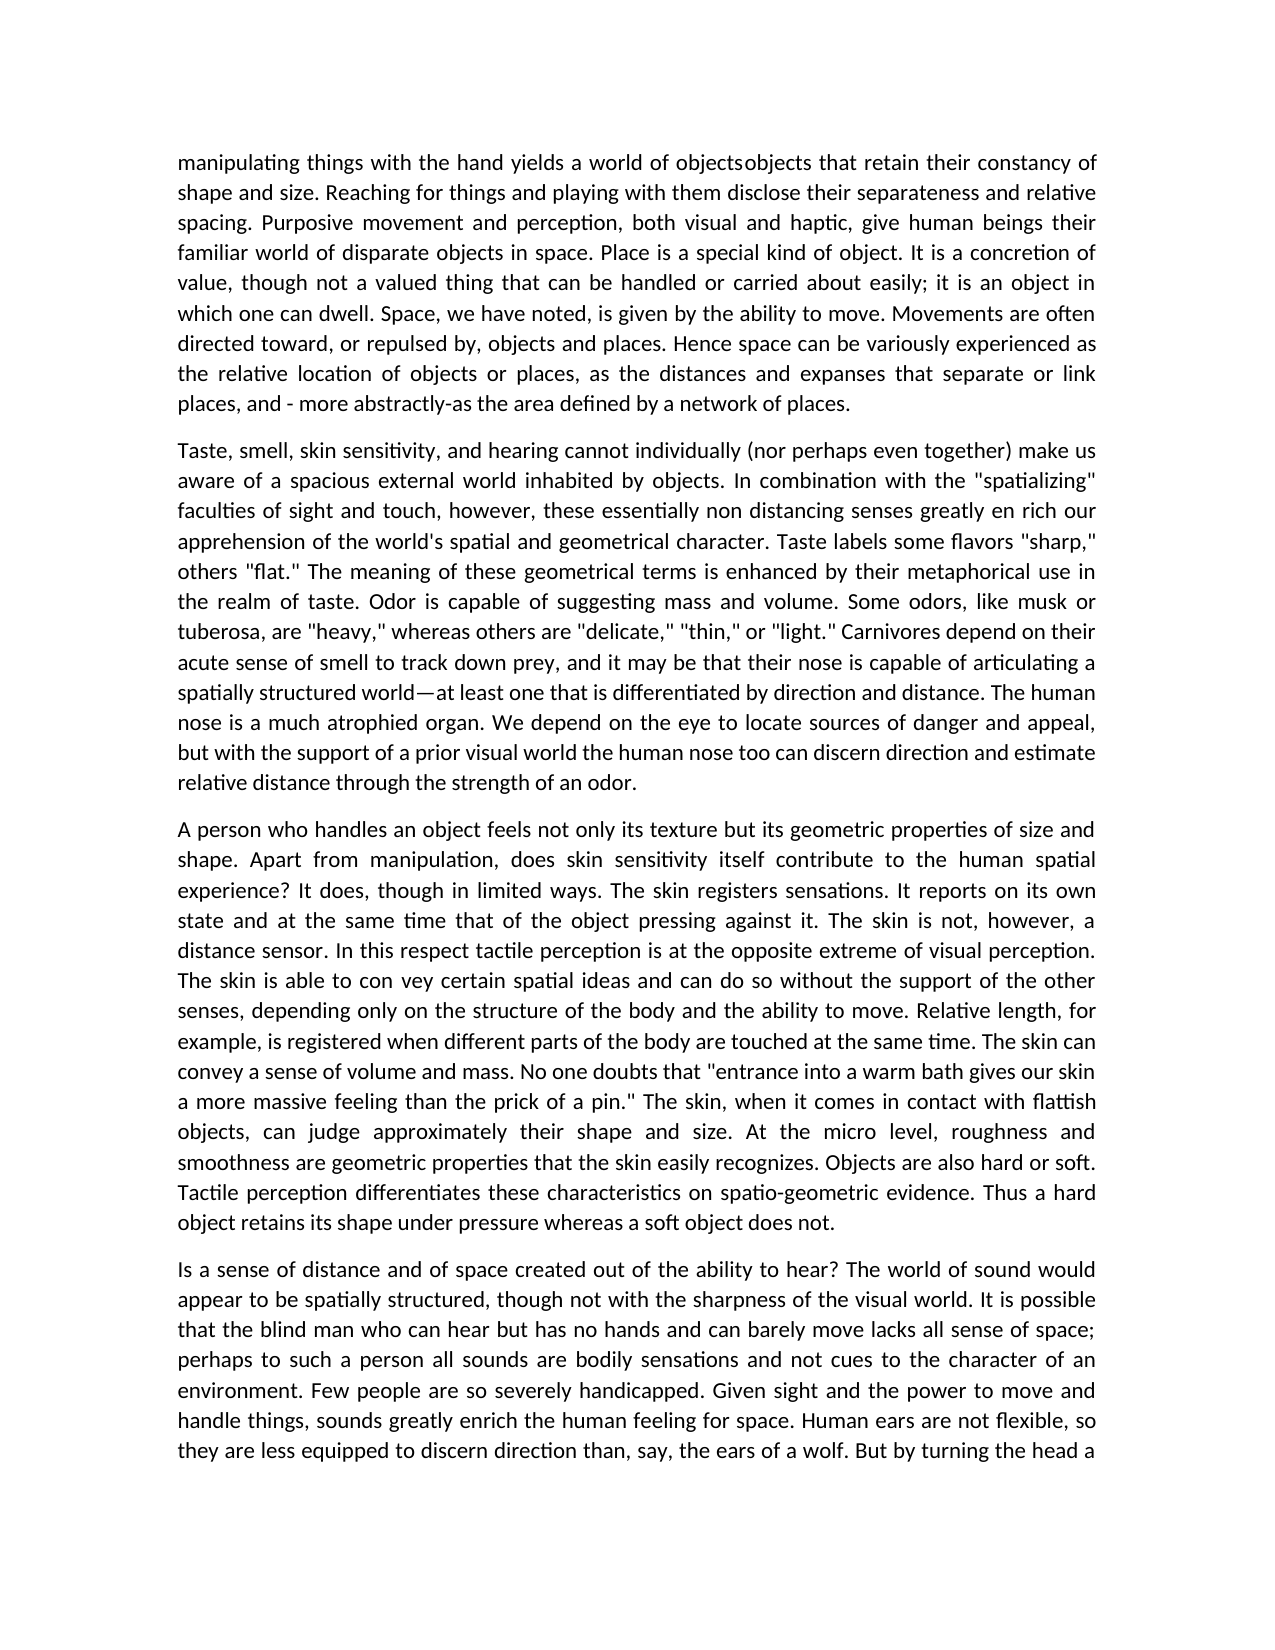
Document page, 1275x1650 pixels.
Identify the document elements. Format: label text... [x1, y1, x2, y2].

text Taste, smell, skin sensitivity, and hearing cannot individually (nor perhaps even together) make us aware of a spacious external world inhabited by objects. In combination with the "spatializing" faculties of sight and touch, however, these essentially non distancing senses greatly en rich our apprehension of the world's spatial and geometrical character. Taste labels some flavors "sharp," others "flat." The meaning of these geometrical terms is enhanced by their metaphorical use in the realm of taste. Odor is capable of suggesting mass and volume. Some odors, like musk or tuberosa, are "heavy," whereas others are "delicate," "thin," or "light." Carnivores depend on their acute sense of smell to track down prey, and it may be that their nose is capable of articulating a spatially structured world—at least one that is differentiated by direction and distance. The human nose is a much atrophied organ. We depend on the eye to locate sources of danger and appeal, but with the support of a prior visual world the human nose too can discern direction and estimate relative distance through the strength of an odor. [177, 436, 1098, 796]
text A person who handles an object feels not only its texture but its geometric properties of size and shape. Apart from manipulation, does skin sensitivity itself contribute to the human spatial experience? It does, though in limited ways. The skin registers sensations. It reports on its own state and at the same time that of the object pressing against it. The skin is not, however, a distance sensor. In this respect tactile perception is at the opposite extreme of visual perception. The skin is able to con­ vey certain spatial ideas and can do so without the support of the other senses, depending only on the structure of the body and the ability to move. Relative length, for example, is registered when different parts of the body are touched at the same time. The skin can convey a sense of volume and mass. No one doubts that "entrance into a warm bath gives our skin a more massive feeling than the prick of a pin." The skin, when it comes in contact with flattish objects, can judge approximately their shape and size. At the micro level, roughness and smoothness are geometric properties that the skin easily recognizes. Objects are also hard or soft. Tactile perception differentiates these characteristics on spatio-geometric evidence. Thus a hard object retains its shape under pressure whereas a soft object does not. [177, 815, 1098, 1236]
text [177, 148, 1098, 417]
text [177, 1255, 1098, 1464]
